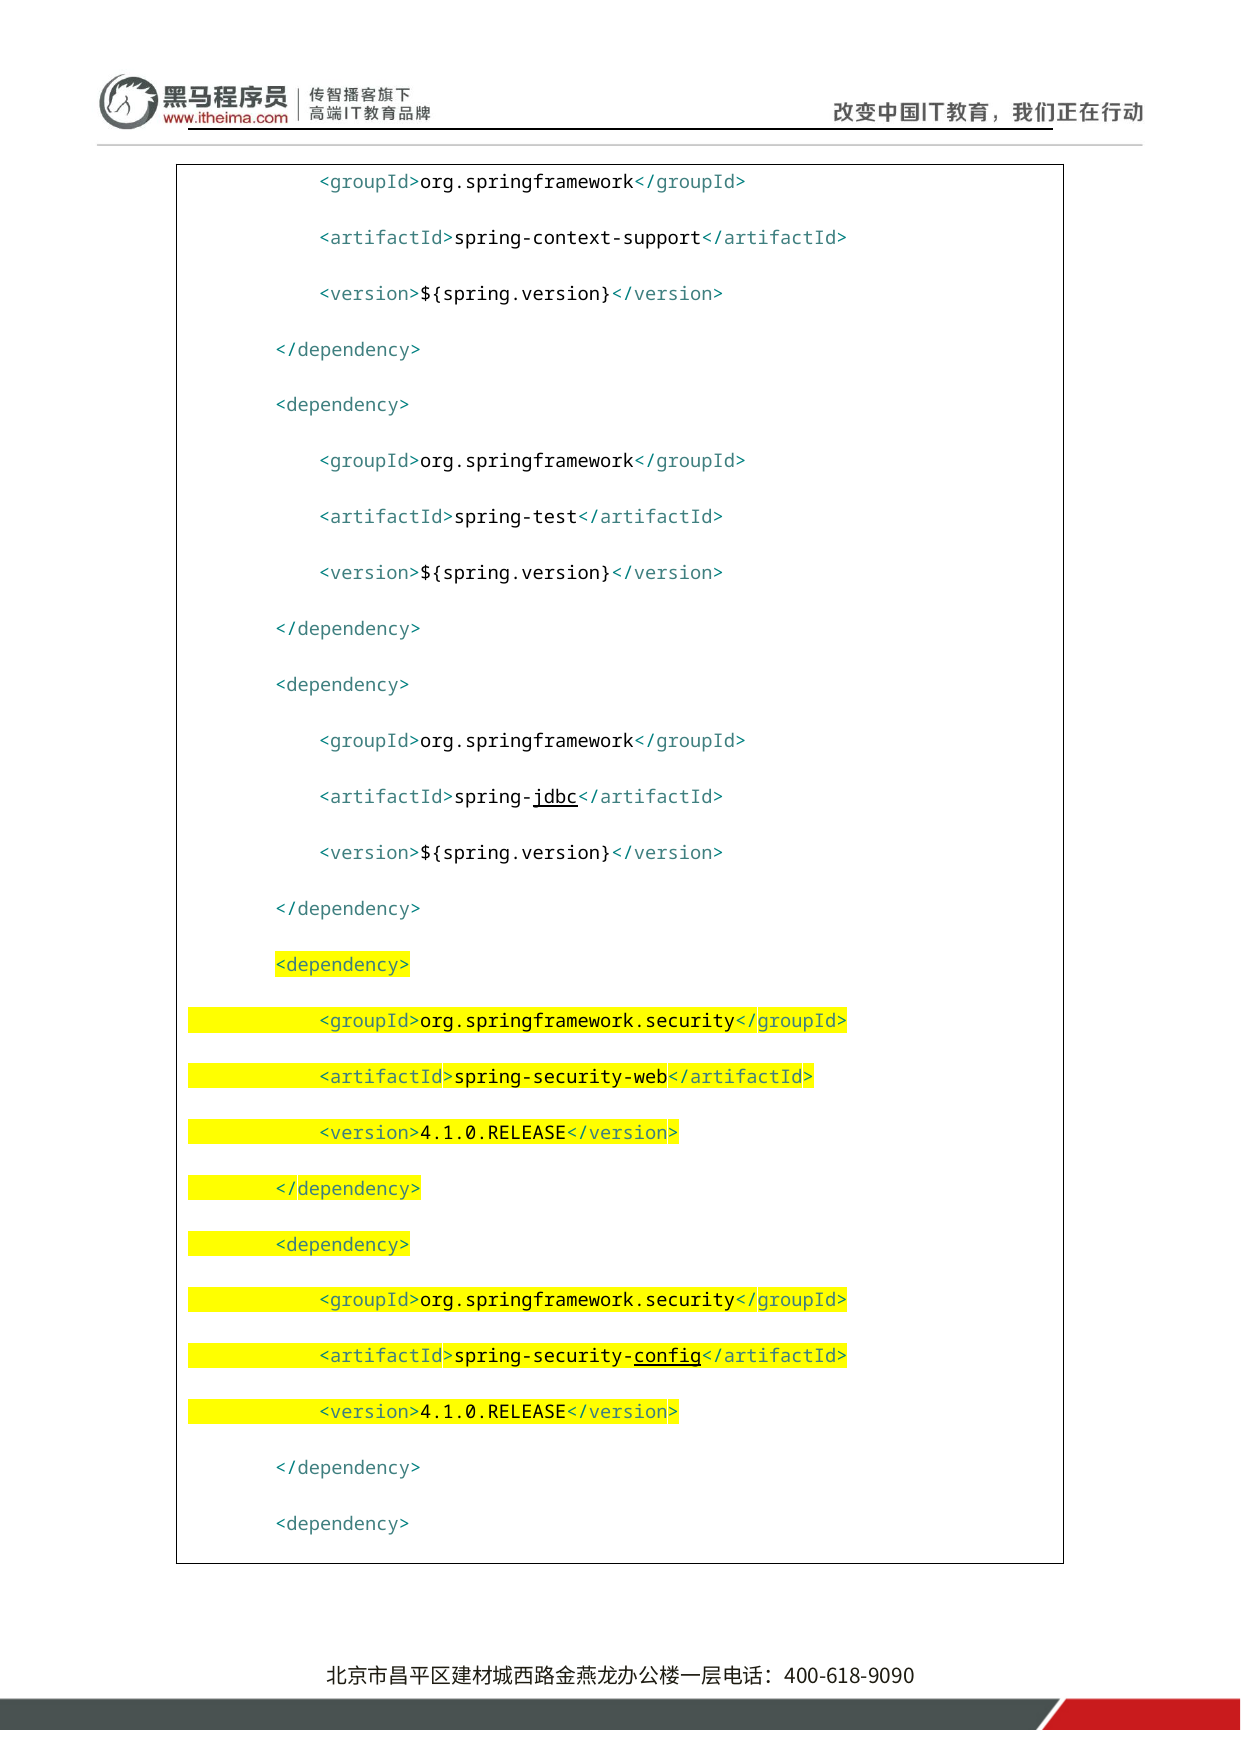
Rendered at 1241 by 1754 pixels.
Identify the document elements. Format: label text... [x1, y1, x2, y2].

picture [0, 1639, 1241, 1730]
picture [0, 3, 1241, 153]
